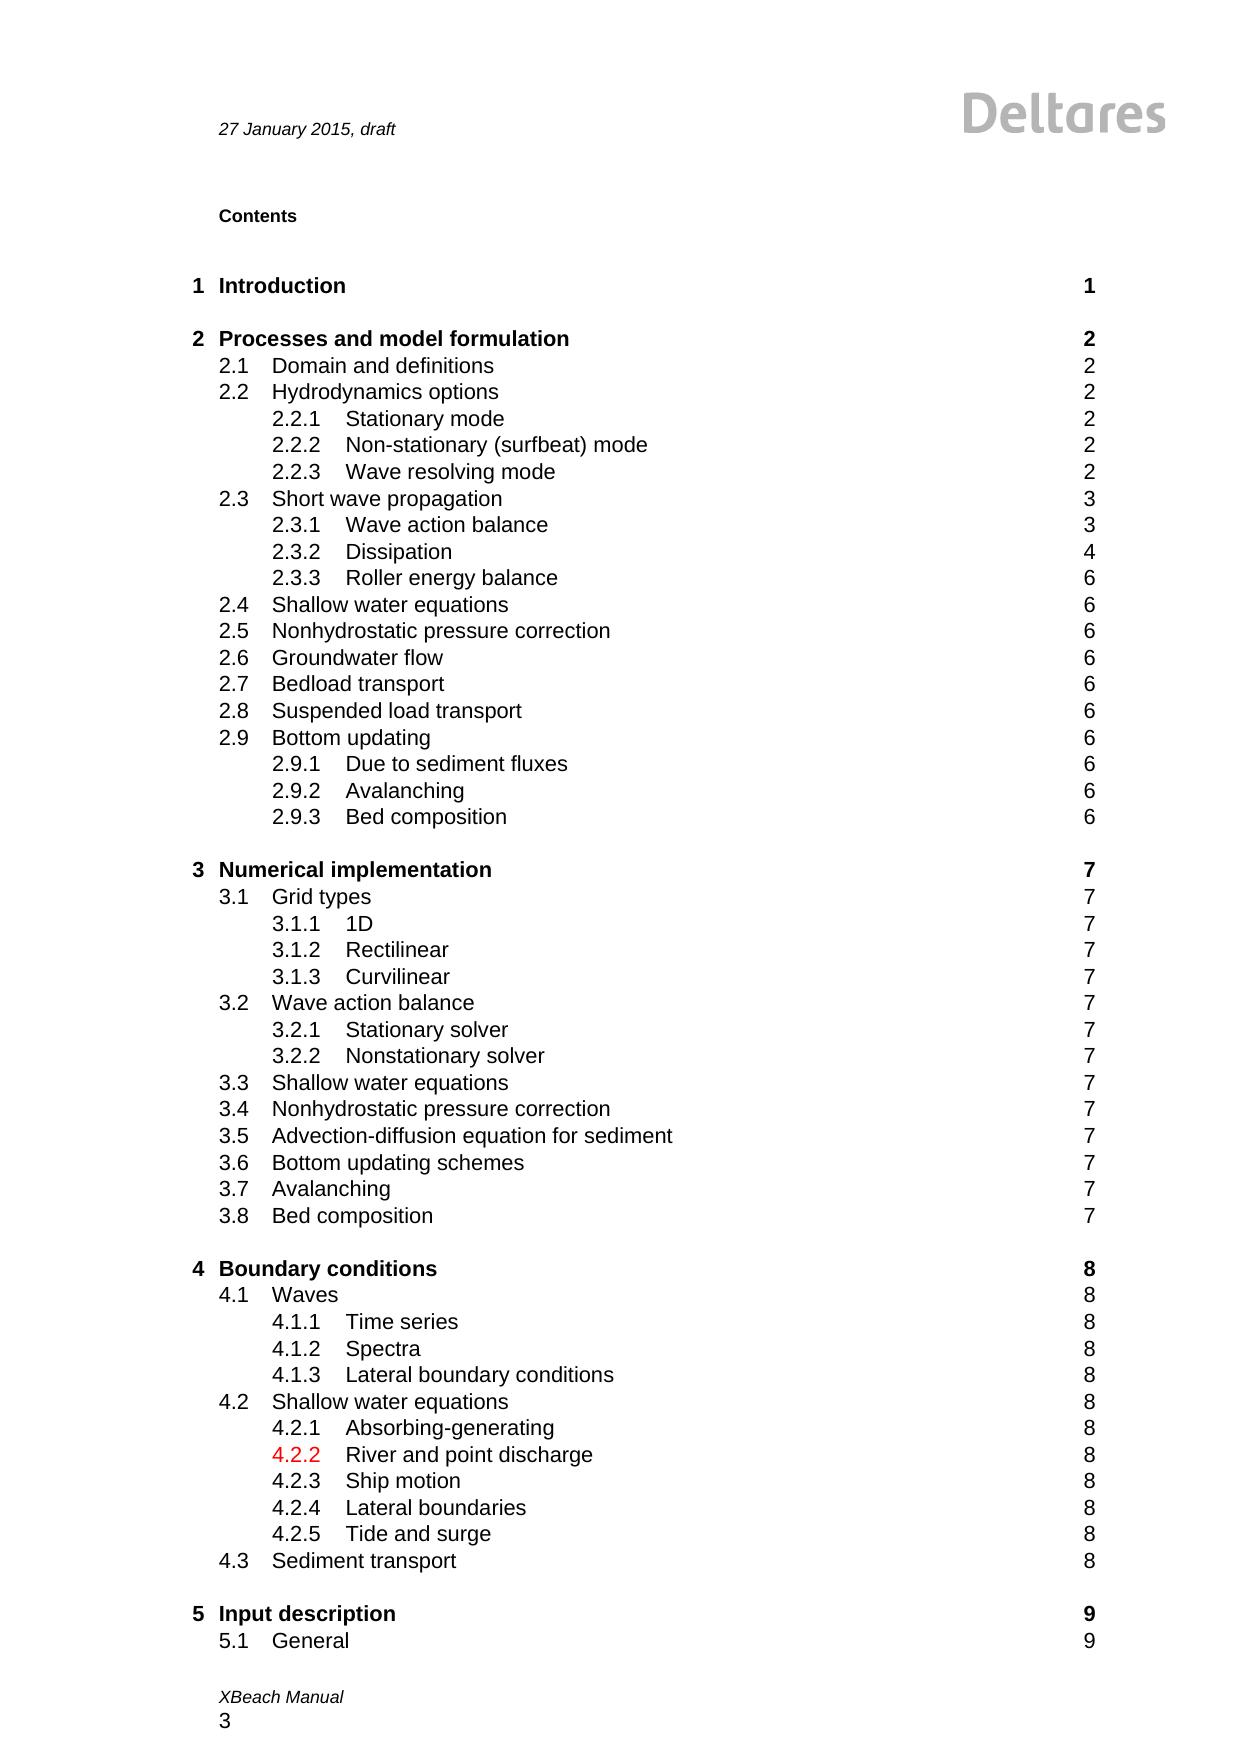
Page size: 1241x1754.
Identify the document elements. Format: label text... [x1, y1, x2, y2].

text 2.9 Bottom updating 6 [218, 723, 1126, 750]
text 2 Processes and model formulation 2 [192, 325, 1126, 351]
text 3.1.1 1D 7 [272, 909, 1126, 936]
text 4.2.1 Absorbing-generating 8 [272, 1414, 1126, 1440]
text 4.3 Sediment transport 8 [218, 1547, 1126, 1573]
text 4.1.2 Spectra 8 [272, 1334, 1126, 1361]
text 2.1 Domain and definitions 2 [218, 351, 1126, 378]
text 4.2.2 River and point discharge 8 [272, 1440, 1126, 1467]
text 2.2 Hydrodynamics options 2 [218, 378, 1126, 404]
text 2.3.2 Dissipation 4 [272, 537, 1126, 564]
text 3.5 Advection-diffusion equation for sediment 7 [218, 1122, 1126, 1148]
text 4.1.1 Time series 8 [272, 1307, 1126, 1334]
text 3.2.1 Stationary solver 7 [272, 1015, 1126, 1042]
text 2.4 Shallow water equations 6 [218, 590, 1126, 617]
text 1 Introduction 1 [192, 272, 1126, 298]
text 2.3 Short wave propagation 3 [218, 484, 1126, 511]
text 2.7 Bedload transport 6 [218, 670, 1126, 697]
text 4.2.4 Lateral boundaries 8 [272, 1493, 1126, 1520]
text 3.8 Bed composition 7 [218, 1201, 1126, 1228]
text 2.9.1 Due to sediment fluxes 6 [272, 750, 1126, 776]
text 3.2 Wave action balance 7 [218, 989, 1126, 1015]
text 3.7 Avalanching 7 [218, 1175, 1126, 1201]
text 4 Boundary conditions 8 [192, 1254, 1126, 1281]
text 2.5 Nonhydrostatic pressure correction 6 [218, 617, 1126, 643]
picture [964, 75, 1166, 133]
text 3 Numerical implementation 7 [192, 856, 1126, 882]
text 5.1 General 9 [218, 1626, 1126, 1653]
text 2.2.3 Wave resolving mode 2 [272, 457, 1126, 484]
text 3.2.2 Nonstationary solver 7 [272, 1042, 1126, 1068]
text 4.2.3 Ship motion 8 [272, 1467, 1126, 1493]
text 2.9.3 Bed composition 6 [272, 803, 1126, 829]
text 3.3 Shallow water equations 7 [218, 1068, 1126, 1095]
text 2.3.3 Roller energy balance 6 [272, 564, 1126, 590]
text 2.8 Suspended load transport 6 [218, 697, 1126, 723]
text 2.9.2 Avalanching 6 [272, 776, 1126, 803]
text 2.2.2 Non-stationary (surfbeat) mode 2 [272, 431, 1126, 457]
text 3.4 Nonhydrostatic pressure correction 7 [218, 1095, 1126, 1122]
text 3.1 Grid types 7 [218, 882, 1126, 909]
text 3.6 Bottom updating schemes 7 [218, 1148, 1126, 1175]
text 2.2.1 Stationary mode 2 [272, 404, 1126, 431]
text 4.2.5 Tide and surge 8 [272, 1520, 1126, 1547]
text Contents [218, 192, 1126, 245]
text 4.2 Shallow water equations 8 [218, 1387, 1126, 1414]
text 2.6 Groundwater flow 6 [218, 643, 1126, 670]
text 4.1 Waves 8 [218, 1281, 1126, 1307]
text 2.3.1 Wave action balance 3 [272, 511, 1126, 537]
text 4.1.3 Lateral boundary conditions 8 [272, 1361, 1126, 1387]
text 3.1.2 Rectilinear 7 [272, 936, 1126, 962]
text 5 Input description 9 [192, 1600, 1126, 1626]
text 3.1.3 Curvilinear 7 [272, 962, 1126, 989]
